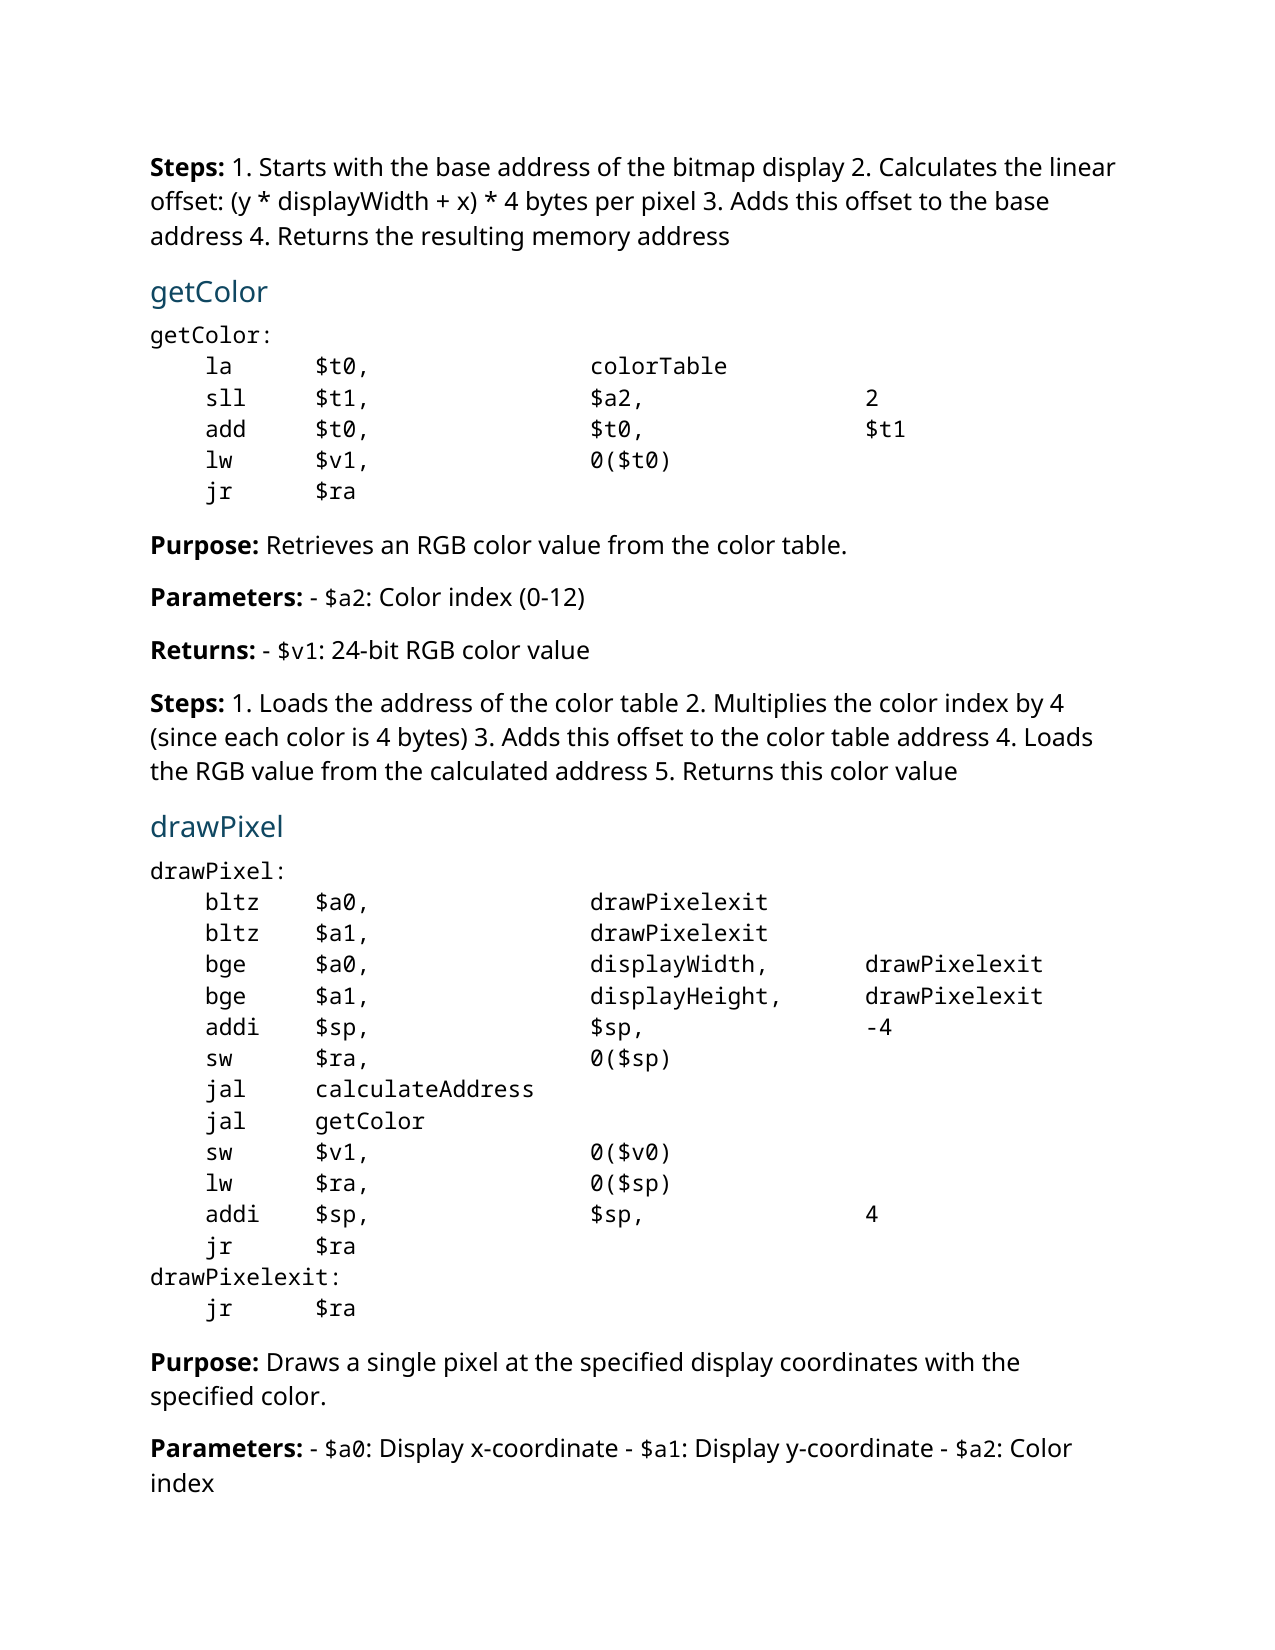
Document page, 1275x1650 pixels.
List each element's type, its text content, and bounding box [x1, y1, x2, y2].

text getColor: la $t0, colorTable sll $t1, $a2, 2 add $t0, $t0, $t1 lw $v1, 0($t0) jr $ra [150, 319, 1125, 506]
text Purpose: Retrieves an RGB color value from the color table. [150, 527, 1125, 561]
subtitle getColor [150, 271, 1125, 311]
text Purpose: Draws a single pixel at the specified display coordinates with the specified color. [150, 1344, 1125, 1412]
text Parameters: - $a0: Display x-coordinate - $a1: Display y-coordinate - $a2: Color index [150, 1431, 1125, 1499]
text Steps: 1. Starts with the base address of the bitmap display 2. Calculates the linear offset: (y * displayWidth + x) * 4 bytes per pixel 3. Adds this offset to the base address 4. Returns the resulting memory address [150, 150, 1125, 252]
subtitle drawPixel [150, 807, 1125, 846]
text Returns: - $v1: 24-bit RGB color value [150, 633, 1125, 667]
text Parameters: - $a2: Color index (0-12) [150, 580, 1125, 614]
text drawPixel: bltz $a0, drawPixelexit bltz $a1, drawPixelexit bge $a0, displayWidth, drawPixelexit bge $a1, displayHeight, drawPixelexit addi $sp, $sp, -4 sw $ra, 0($sp) jal calculateAddress jal getColor sw $v1, 0($v0) lw $ra, 0($sp) addi $sp, $sp, 4 jr $ra drawPixelexit: jr $ra [150, 855, 1125, 1323]
text Steps: 1. Loads the address of the color table 2. Multiplies the color index by 4 (since each color is 4 bytes) 3. Adds this offset to the color table address 4. Loads the RGB value from the calculated address 5. Returns this color value [150, 686, 1125, 788]
